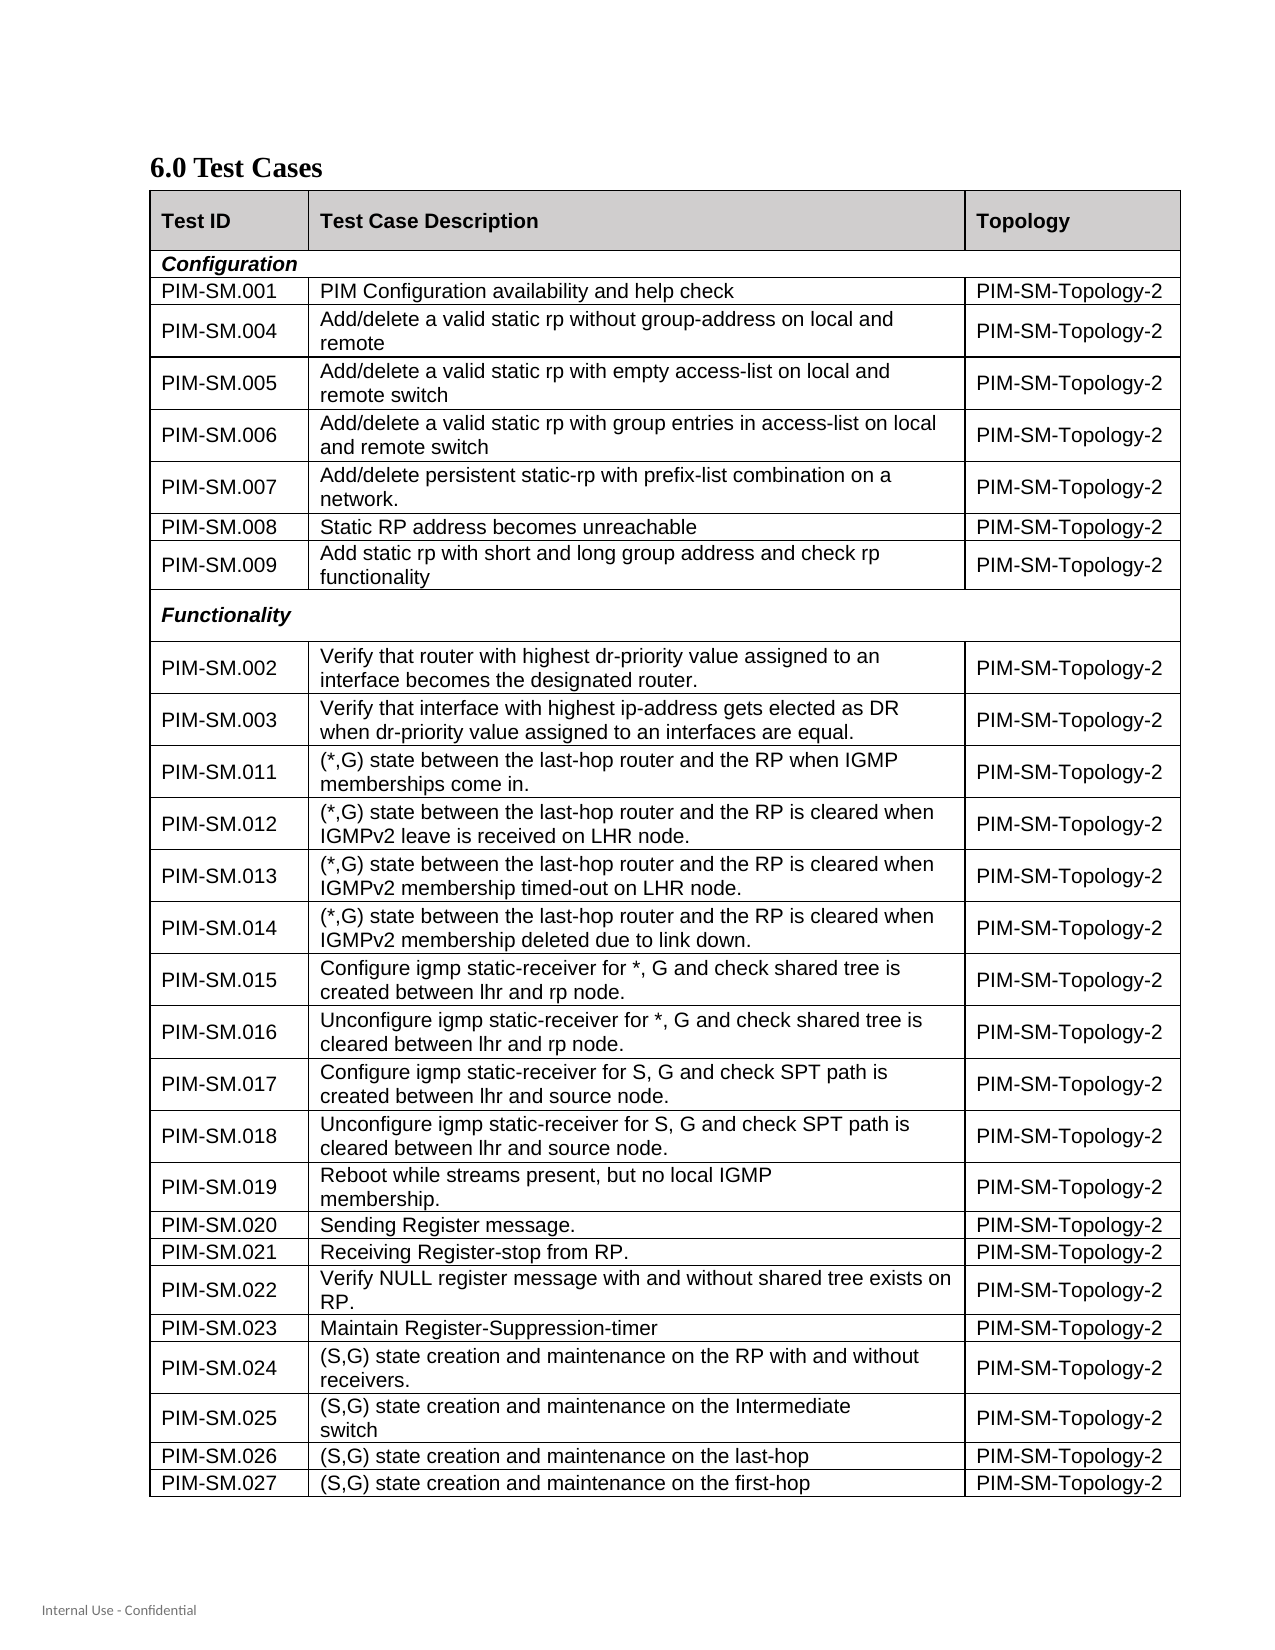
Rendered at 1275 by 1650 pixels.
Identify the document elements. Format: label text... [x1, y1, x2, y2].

table_cell PIM-SM.026 [151, 1443, 308, 1469]
table_cell PIM-SM.017 [151, 1059, 308, 1109]
table_cell Add static rp with short and long group address and check rp functionality [309, 541, 964, 589]
table_cell PIM Configuration availability and help check [309, 278, 964, 304]
table_cell PIM-SM-Topology-2 [966, 410, 1180, 461]
table_cell PIM-SM.002 [151, 642, 308, 693]
table_cell Receiving Register-stop from RP. [309, 1239, 964, 1265]
table_cell Reboot while streams present, but no local IGMP membership. [309, 1163, 964, 1211]
table_cell (S,G) state creation and maintenance on the Intermediate switch [309, 1394, 964, 1442]
table_cell Verify that router with highest dr-priority value assigned to an interface becomes the designated router. [309, 642, 964, 693]
table_cell Configure igmp static-receiver for S, G and check SPT path is created between lhr and source node. [309, 1059, 964, 1109]
table_cell Add/delete a valid static rp with empty access-list on local and remote switch [309, 358, 964, 408]
table_cell PIM-SM-Topology-2 [966, 462, 1180, 513]
table_cell PIM-SM-Topology-2 [966, 1239, 1180, 1265]
table_cell PIM-SM-Topology-2 [966, 305, 1180, 356]
table_cell PIM-SM-Topology-2 [966, 694, 1180, 745]
table_cell PIM-SM-Topology-2 [966, 798, 1180, 849]
table_cell PIM-SM.020 [151, 1212, 308, 1238]
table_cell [309, 1470, 964, 1496]
table_cell Add/delete a valid static rp with group entries in access-list on local and remote switch [309, 410, 964, 461]
table_cell PIM-SM-Topology-2 [966, 1059, 1180, 1109]
table_cell PIM-SM-Topology-2 [966, 278, 1180, 304]
table_cell PIM-SM.009 [151, 541, 308, 589]
table_cell PIM-SM.006 [151, 410, 308, 461]
table_cell PIM-SM.018 [151, 1111, 308, 1162]
table_cell PIM-SM.011 [151, 746, 308, 797]
table_cell Unconfigure igmp static-receiver for S, G and check SPT path is cleared between lhr and source node. [309, 1111, 964, 1162]
table_cell PIM-SM.025 [151, 1394, 308, 1442]
table_cell (*,G) state between the last-hop router and the RP is cleared when IGMPv2 membership deleted due to link down. [309, 902, 964, 953]
table_cell PIM-SM-Topology-2 [966, 642, 1180, 693]
table_cell PIM-SM.001 [151, 278, 308, 304]
table_cell PIM-SM.004 [151, 305, 308, 356]
table_cell Verify that interface with highest ip-address gets elected as DR when dr-priority value assigned to an interfaces are equal. [309, 694, 964, 745]
table_cell PIM-SM-Topology-2 [966, 1342, 1180, 1393]
table_cell Static RP address becomes unreachable [309, 514, 964, 540]
table_cell (S,G) state creation and maintenance on the last-hop [309, 1443, 964, 1469]
table_cell Maintain Register-Suppression-timer [309, 1315, 964, 1341]
table_cell Sending Register message. [309, 1212, 964, 1238]
table_cell PIM-SM.005 [151, 358, 308, 408]
table_cell PIM-SM-Topology-2 [966, 850, 1180, 901]
table_cell PIM-SM-Topology-2 [966, 954, 1180, 1005]
table_header Test Case Description [309, 191, 964, 250]
table_cell Configure igmp static-receiver for *, G and check shared tree is created between lhr and rp node. [309, 954, 964, 1005]
table_header Topology [966, 191, 1180, 250]
table_cell (*,G) state between the last-hop router and the RP is cleared when IGMPv2 membership timed-out on LHR node. [309, 850, 964, 901]
table_cell PIM-SM-Topology-2 [966, 514, 1180, 540]
table_cell PIM-SM-Topology-2 [966, 902, 1180, 953]
table_cell PIM-SM-Topology-2 [966, 1443, 1180, 1469]
table_cell PIM-SM-Topology-2 [966, 1470, 1180, 1496]
table_cell PIM-SM.016 [151, 1006, 308, 1057]
table_cell PIM-SM-Topology-2 [966, 746, 1180, 797]
table_cell PIM-SM.003 [151, 694, 308, 745]
table_cell PIM-SM.023 [151, 1315, 308, 1341]
table_cell PIM-SM.008 [151, 514, 308, 540]
table_cell Add/delete persistent static-rp with prefix-list combination on a network. [309, 462, 964, 513]
table_cell PIM-SM.013 [151, 850, 308, 901]
table_cell PIM-SM-Topology-2 [966, 1006, 1180, 1057]
table_cell PIM-SM.015 [151, 954, 308, 1005]
table_cell PIM-SM-Topology-2 [966, 1315, 1180, 1341]
table_cell Functionality [151, 590, 1180, 641]
subtitle 6.0 Test Cases [150, 150, 1125, 183]
table_cell (*,G) state between the last-hop router and the RP when IGMP memberships come in. [309, 746, 964, 797]
table_cell Verify NULL register message with and without shared tree exists on RP. [309, 1266, 964, 1314]
table_cell PIM-SM.021 [151, 1239, 308, 1265]
table_cell PIM-SM.007 [151, 462, 308, 513]
table_cell Configuration [151, 251, 1180, 277]
table_cell PIM-SM-Topology-2 [966, 1266, 1180, 1314]
table_cell PIM-SM-Topology-2 [966, 541, 1180, 589]
table_cell PIM-SM.027 [151, 1470, 308, 1496]
table_cell PIM-SM-Topology-2 [966, 1163, 1180, 1211]
table_cell PIM-SM-Topology-2 [966, 358, 1180, 408]
table_header Test ID [151, 191, 308, 250]
table_cell Unconfigure igmp static-receiver for *, G and check shared tree is cleared between lhr and rp node. [309, 1006, 964, 1057]
table_cell PIM-SM-Topology-2 [966, 1212, 1180, 1238]
table_cell (*,G) state between the last-hop router and the RP is cleared when IGMPv2 leave is received on LHR node. [309, 798, 964, 849]
table_cell PIM-SM.012 [151, 798, 308, 849]
table_cell Add/delete a valid static rp without group-address on local and remote [309, 305, 964, 356]
table_cell PIM-SM.024 [151, 1342, 308, 1393]
table_cell PIM-SM-Topology-2 [966, 1111, 1180, 1162]
table_cell PIM-SM.014 [151, 902, 308, 953]
table_cell PIM-SM.022 [151, 1266, 308, 1314]
table_cell PIM-SM.019 [151, 1163, 308, 1211]
table_cell PIM-SM-Topology-2 [966, 1394, 1180, 1442]
table_cell (S,G) state creation and maintenance on the RP with and without receivers. [309, 1342, 964, 1393]
